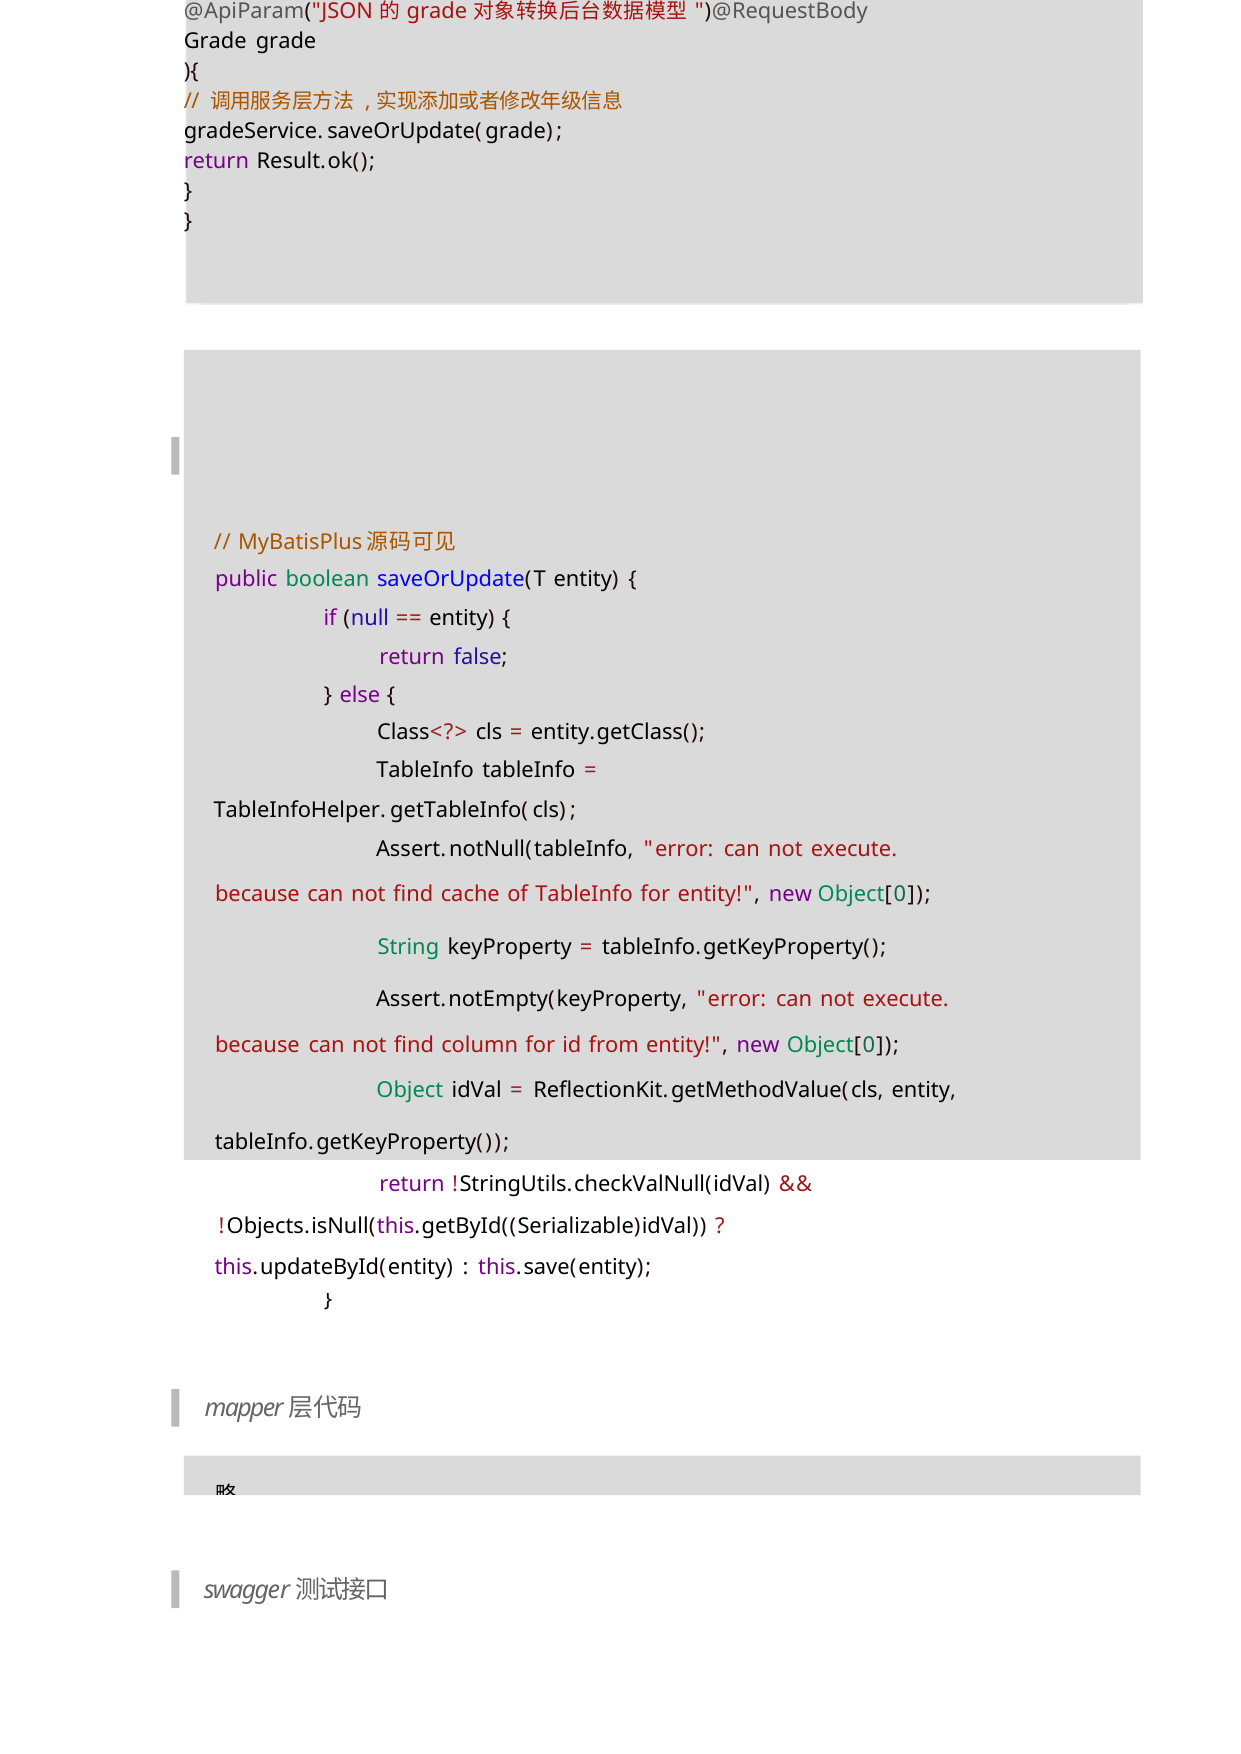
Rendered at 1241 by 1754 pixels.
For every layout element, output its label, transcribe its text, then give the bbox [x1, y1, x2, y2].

text mapper层代码 [204, 1392, 1123, 1426]
picture [185, 137, 193, 142]
picture [185, 0, 1143, 305]
